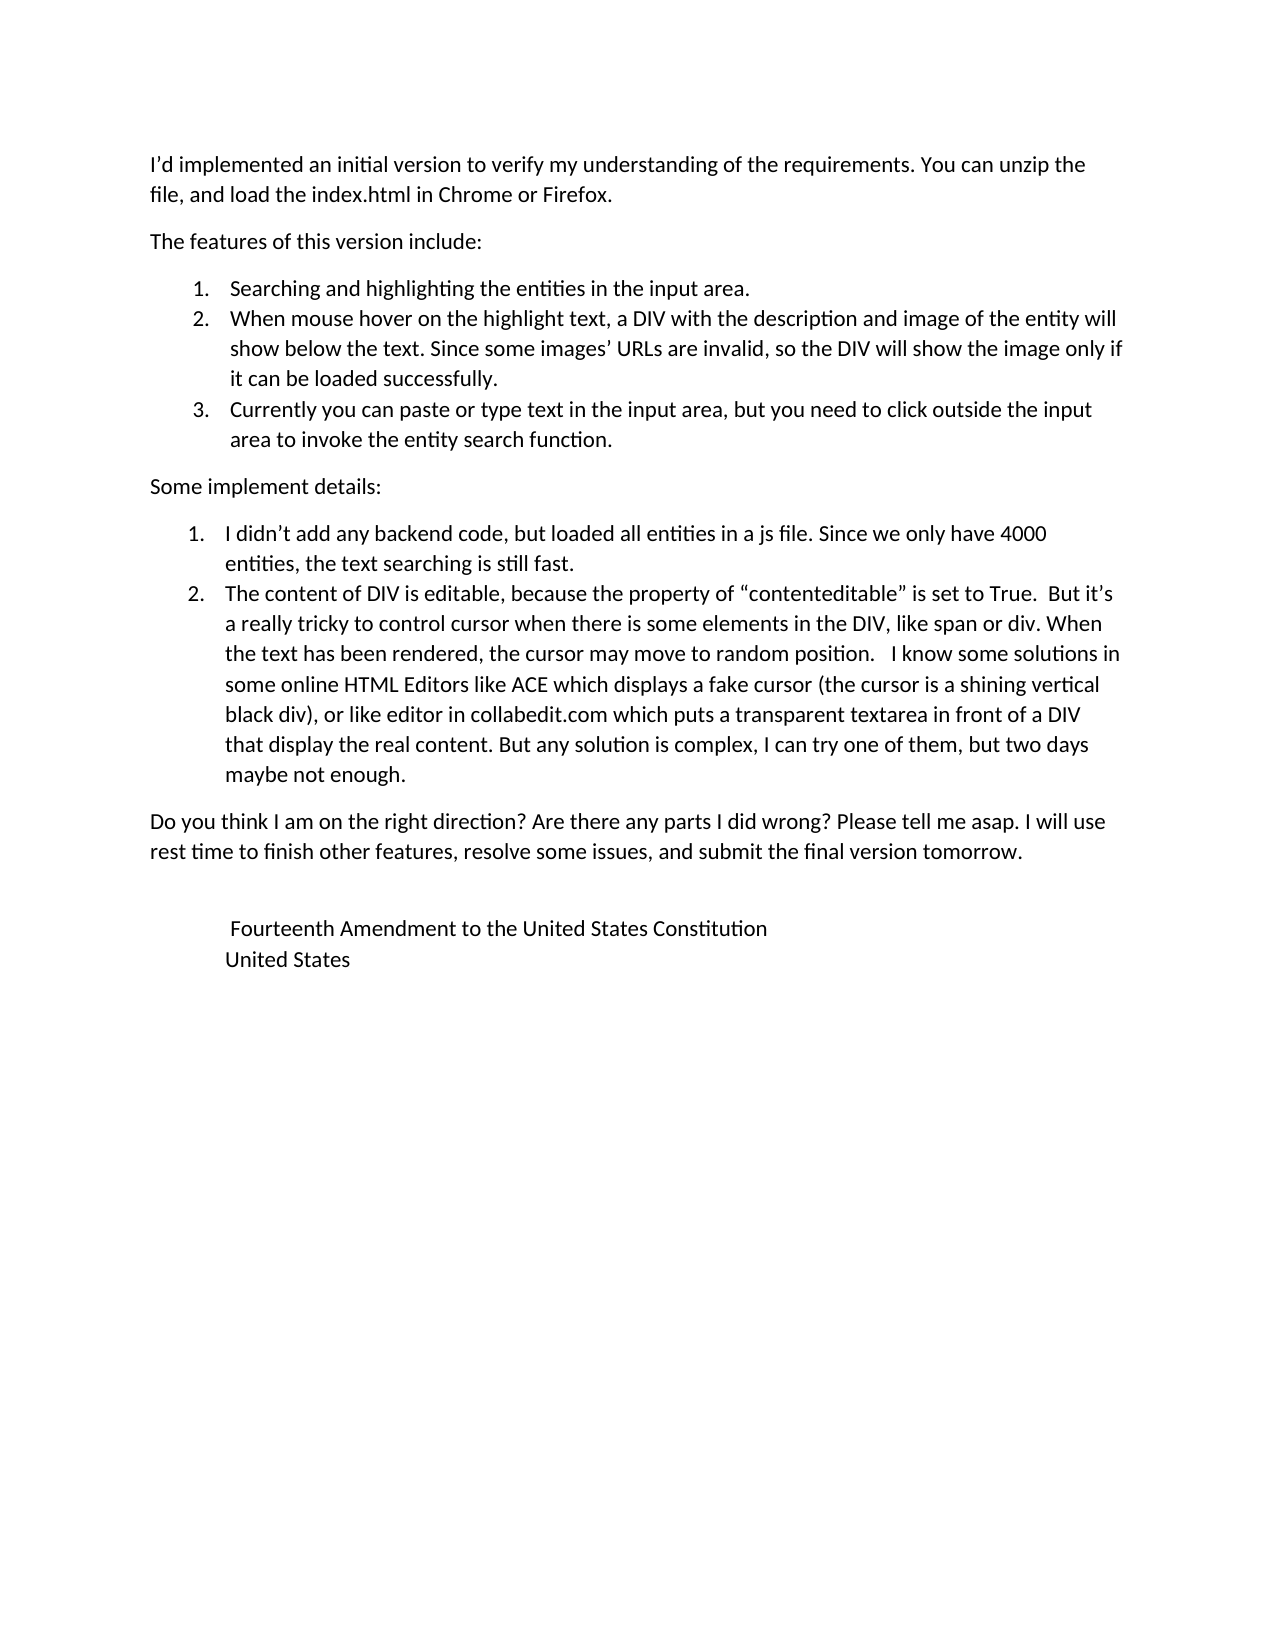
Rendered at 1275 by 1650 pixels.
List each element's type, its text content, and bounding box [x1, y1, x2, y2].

list When mouse hover on the highlight text, a DIV with the description and image of the entity will show below the text. Since some images’ URLs are invalid, so the DIV will show the image only if it can be loaded successfully. [192, 304, 1125, 393]
text I’d implemented an initial version to verify my understanding of the requirements. You can unzip the file, and load the index.html in Chrome or Firefox. [150, 150, 1125, 208]
list Searching and highlighting the entities in the input area. [192, 274, 1125, 302]
list Currently you can paste or type text in the input area, but you need to click outside the input area to invoke the entity search function. [192, 395, 1125, 453]
list Fourteenth Amendment to the United States Constitution [225, 914, 1125, 943]
list United States [225, 945, 1125, 973]
list I didn’t add any backend code, but loaded all entities in a js file. Since we only have 4000 entities, the text searching is still fast. [187, 519, 1125, 577]
text The features of this version include: [150, 227, 1125, 255]
text Do you think I am on the right direction? Are there any parts I did wrong? Please tell me asap. I will use rest time to finish other features, resolve some issues, and submit the final version tomorrow. [150, 807, 1125, 866]
text Some implement details: [150, 472, 1125, 500]
list The content of DIV is editable, because the property of “contenteditable” is set to True. But it’s a really tricky to control cursor when there is some elements in the DIV, like span or div. When the text has been rendered, the cursor may move to random position. I know some solutions in some online HTML Editors like ACE which displays a fake cursor (the cursor is a shining vertical black div), or like editor in collabedit.com which puts a transparent textarea in front of a DIV that display the real content. But any solution is complex, I can try one of them, but two days maybe not enough. [187, 579, 1125, 788]
